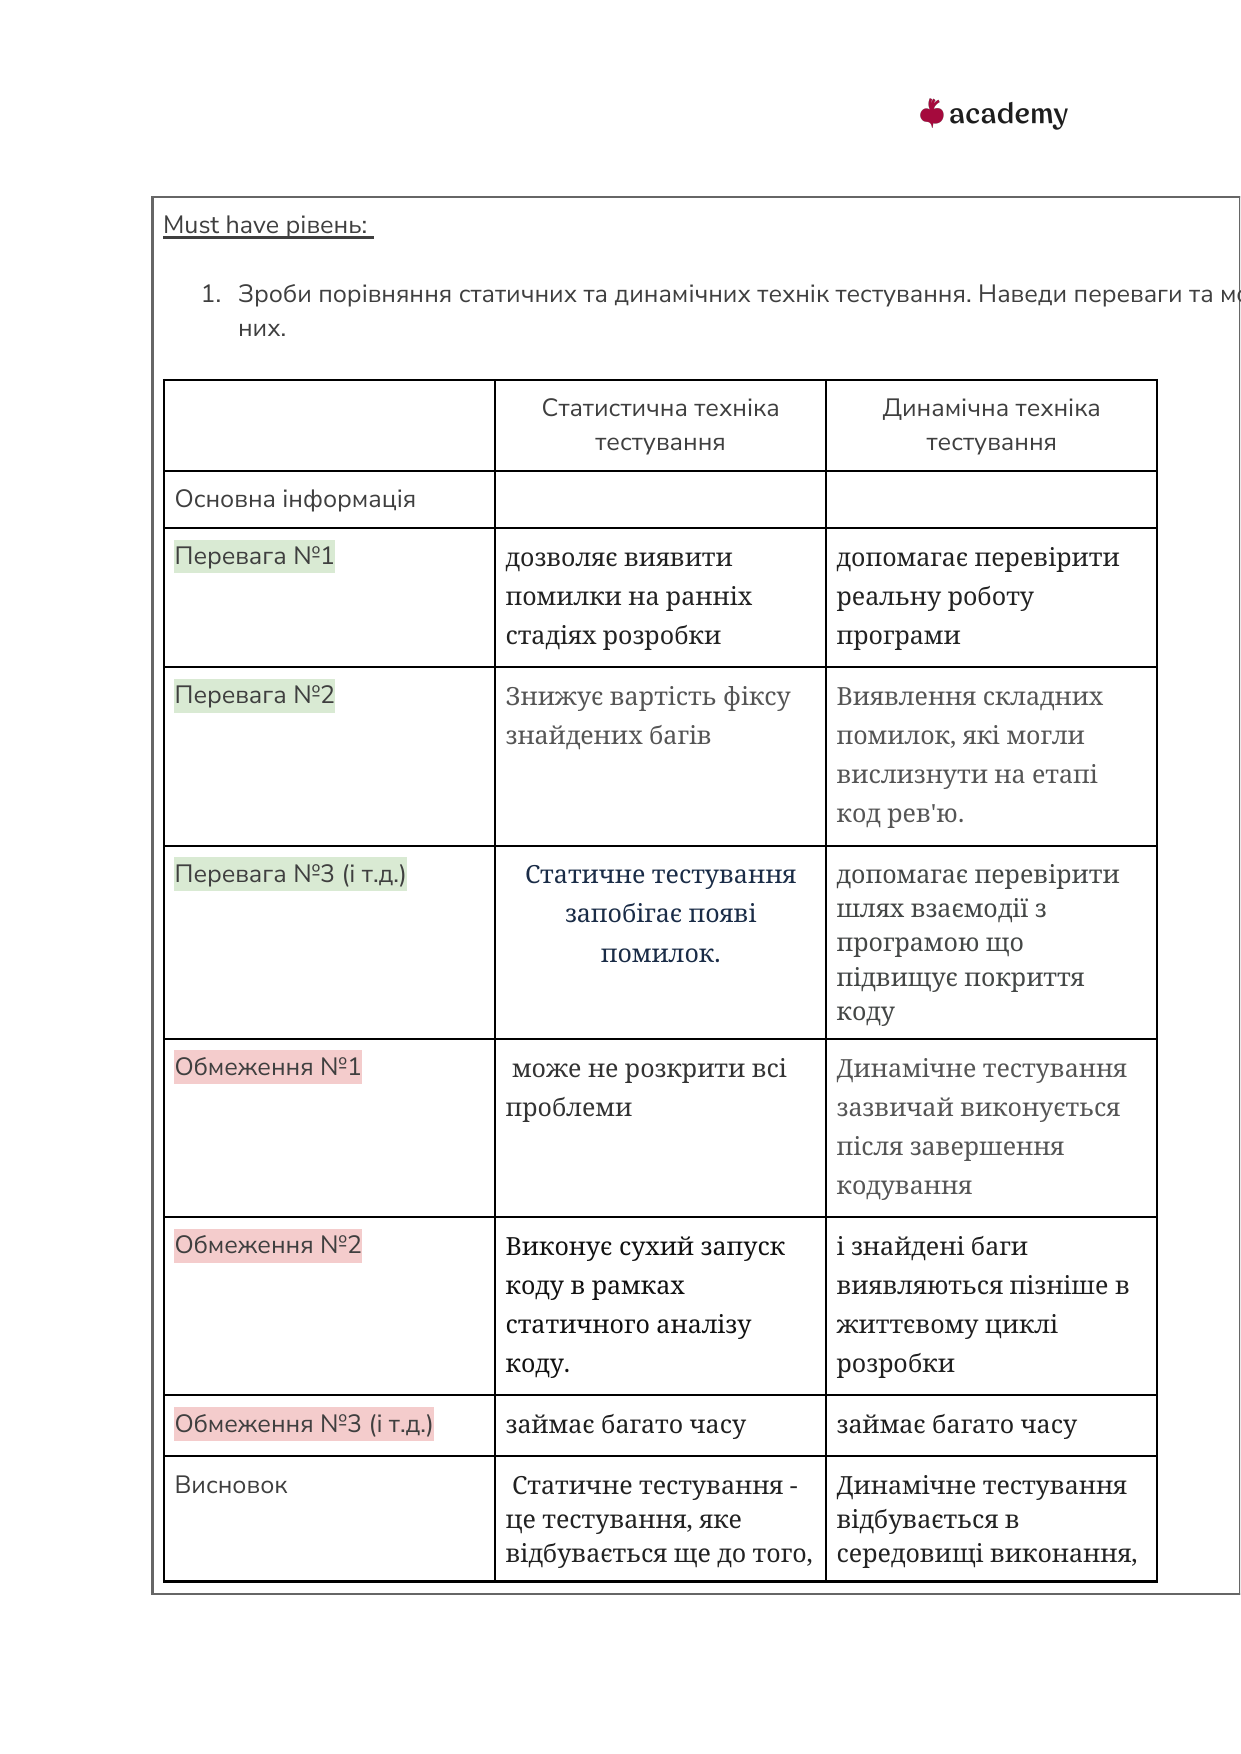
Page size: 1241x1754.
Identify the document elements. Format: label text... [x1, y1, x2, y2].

picture [897, 75, 1091, 154]
